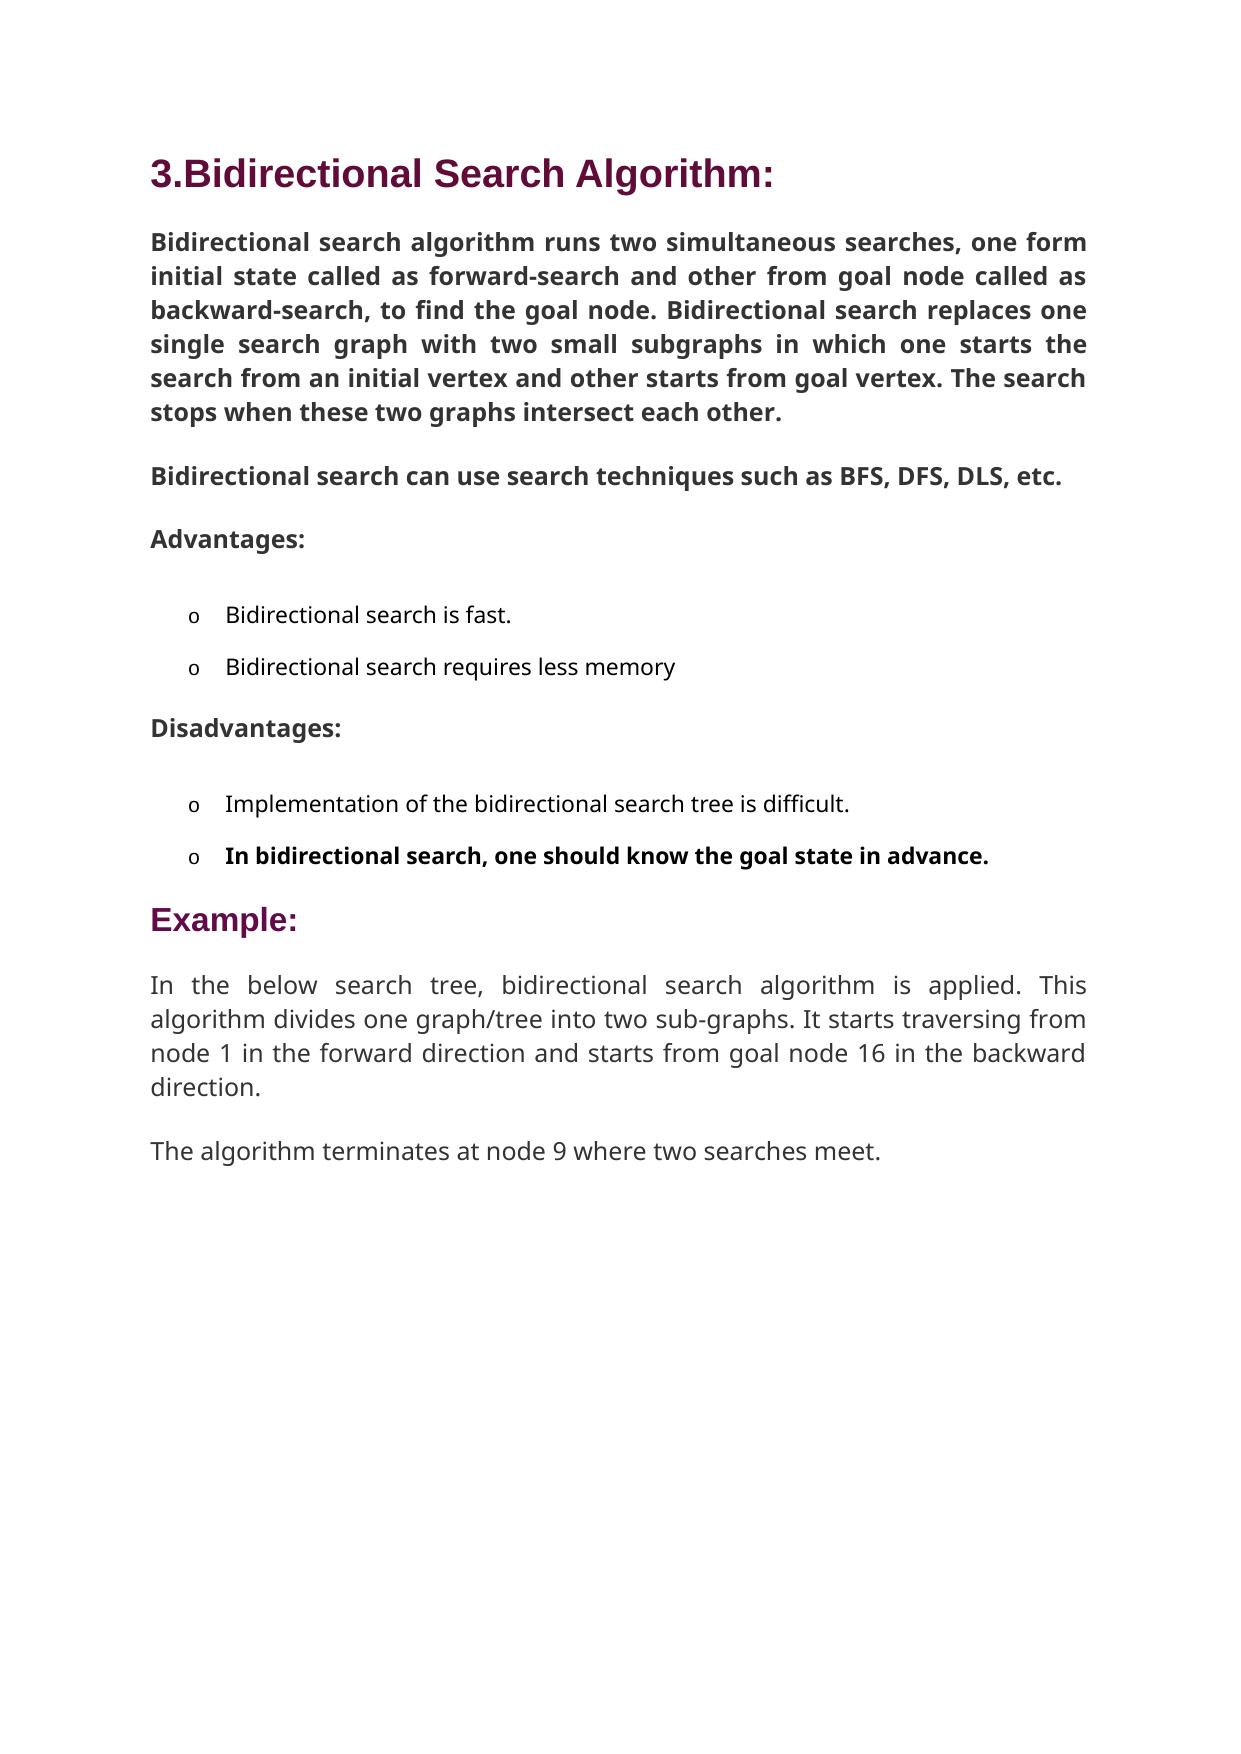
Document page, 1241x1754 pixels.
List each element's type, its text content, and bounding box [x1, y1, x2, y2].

text Disadvantages: [150, 711, 1088, 745]
list Implementation of the bidirectional search tree is difficult. [188, 774, 1088, 819]
list Bidirectional search is fast. [188, 585, 1088, 630]
list In bidirectional search, one should know the goal state in advance. [188, 826, 1088, 871]
list Bidirectional search requires less memory [188, 636, 1088, 682]
text Bidirectional search algorithm runs two simultaneous searches, one form initial state called as forward-search and other from goal node called as backward-search, to find the goal node. Bidirectional search replaces one single search graph with two small subgraphs in which one starts the search from an initial vertex and other starts from goal vertex. The search stops when these two graphs intersect each other. [150, 225, 1088, 429]
subtitle 3.Bidirectional Search Algorithm: [150, 150, 1088, 196]
text Advantages: [150, 522, 1088, 556]
text Bidirectional search can use search techniques such as BFS, DFS, DLS, etc. [150, 458, 1088, 492]
text The algorithm terminates at node 9 where two searches meet. [150, 1133, 1088, 1167]
text In the below search tree, bidirectional search algorithm is applied. This algorithm divides one graph/tree into two sub-graphs. It starts traversing from node 1 in the forward direction and starts from goal node 16 in the backward direction. [150, 968, 1088, 1104]
subtitle Example: [150, 900, 1088, 938]
